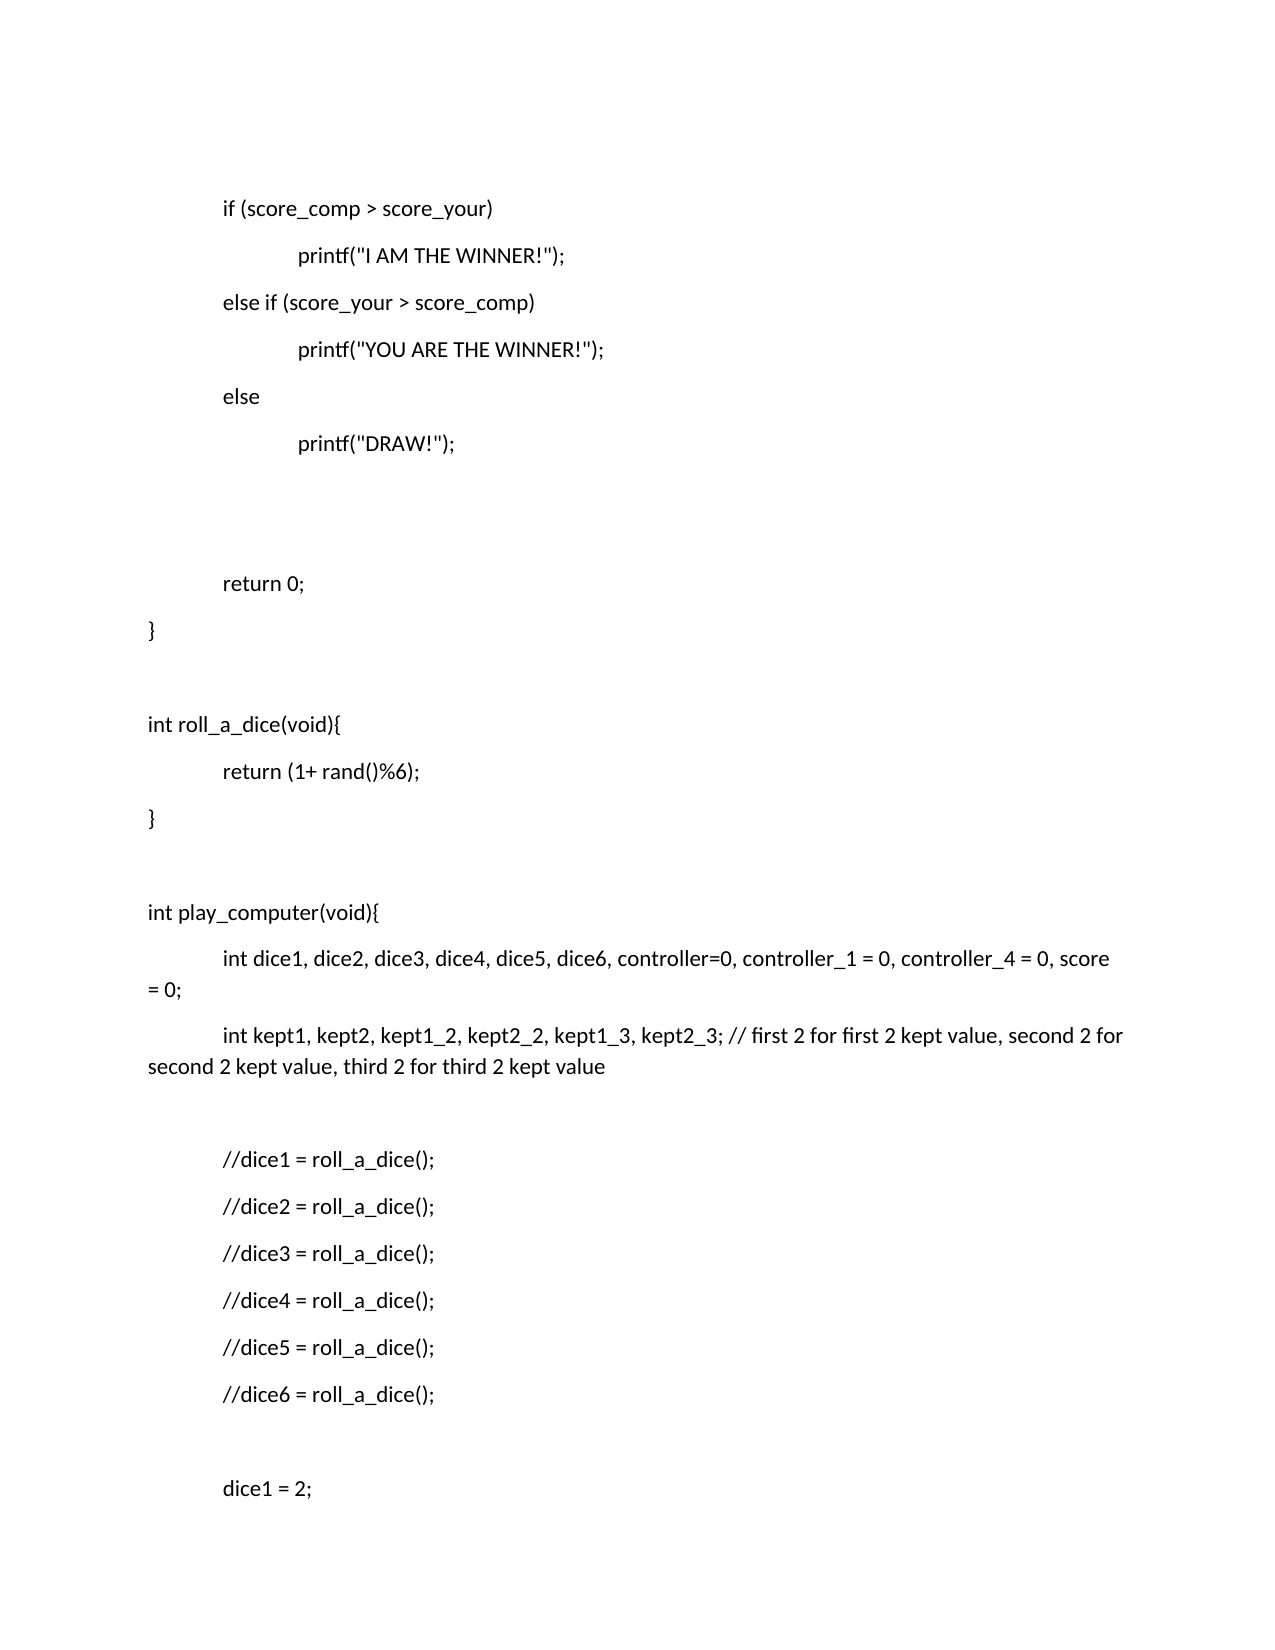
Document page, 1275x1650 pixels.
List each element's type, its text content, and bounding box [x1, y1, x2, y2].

text //dice1 = roll_a_dice(); [148, 1146, 1127, 1173]
text return (1+ rand()%6); [148, 757, 1127, 785]
text int kept1, kept2, kept1_2, kept2_2, kept1_3, kept2_3; // first 2 for first 2 kept value, second 2 for second 2 kept value, third 2 for third 2 kept value [148, 1022, 1127, 1080]
text //dice2 = roll_a_dice(); [148, 1192, 1127, 1220]
text else [148, 382, 1127, 410]
text return 0; [148, 569, 1127, 597]
text dice1 = 2; [148, 1474, 1127, 1502]
text //dice3 = roll_a_dice(); [148, 1239, 1127, 1267]
text int roll_a_dice(void){ [148, 710, 1127, 738]
text //dice6 = roll_a_dice(); [148, 1380, 1127, 1408]
text printf("DRAW!"); [148, 429, 1127, 457]
text } [148, 804, 1127, 832]
text int dice1, dice2, dice3, dice4, dice5, dice6, controller=0, controller_1 = 0, controller_4 = 0, score = 0; [148, 944, 1127, 1003]
text printf("I AM THE WINNER!"); [148, 241, 1127, 269]
text //dice5 = roll_a_dice(); [148, 1333, 1127, 1361]
text } [148, 616, 1127, 644]
text printf("YOU ARE THE WINNER!"); [148, 335, 1127, 363]
text int play_computer(void){ [148, 898, 1127, 926]
text else if (score_your > score_comp) [148, 288, 1127, 316]
text if (score_comp > score_your) [148, 194, 1127, 222]
text //dice4 = roll_a_dice(); [148, 1286, 1127, 1314]
